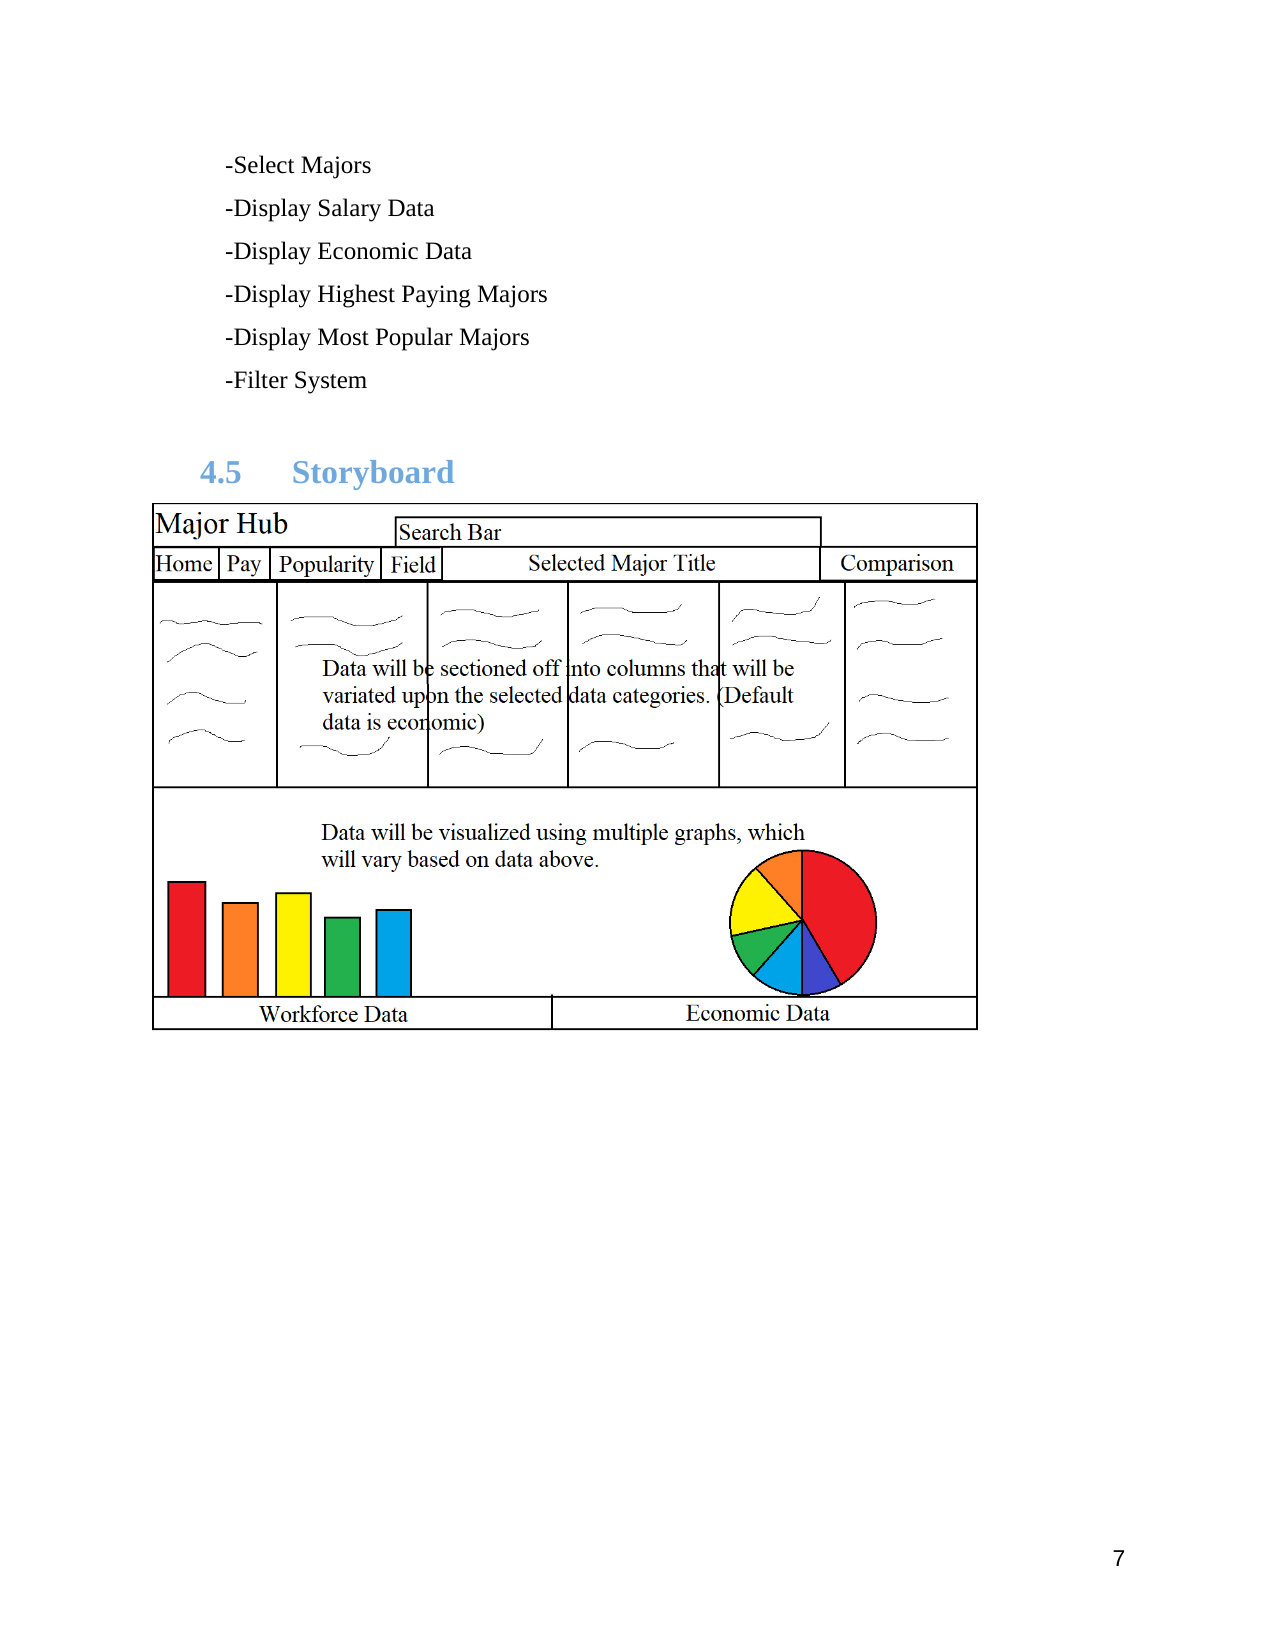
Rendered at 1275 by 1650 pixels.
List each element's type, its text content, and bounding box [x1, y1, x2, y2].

text -Display Highest Paying Majors [150, 279, 1125, 308]
picture [150, 503, 982, 1038]
text -Display Most Popular Majors [150, 322, 1125, 351]
text -Display Economic Data [150, 236, 1125, 265]
text -Filter System [150, 366, 1125, 394]
text -Display Salary Data [150, 193, 1125, 222]
text -Select Majors [150, 150, 1125, 179]
